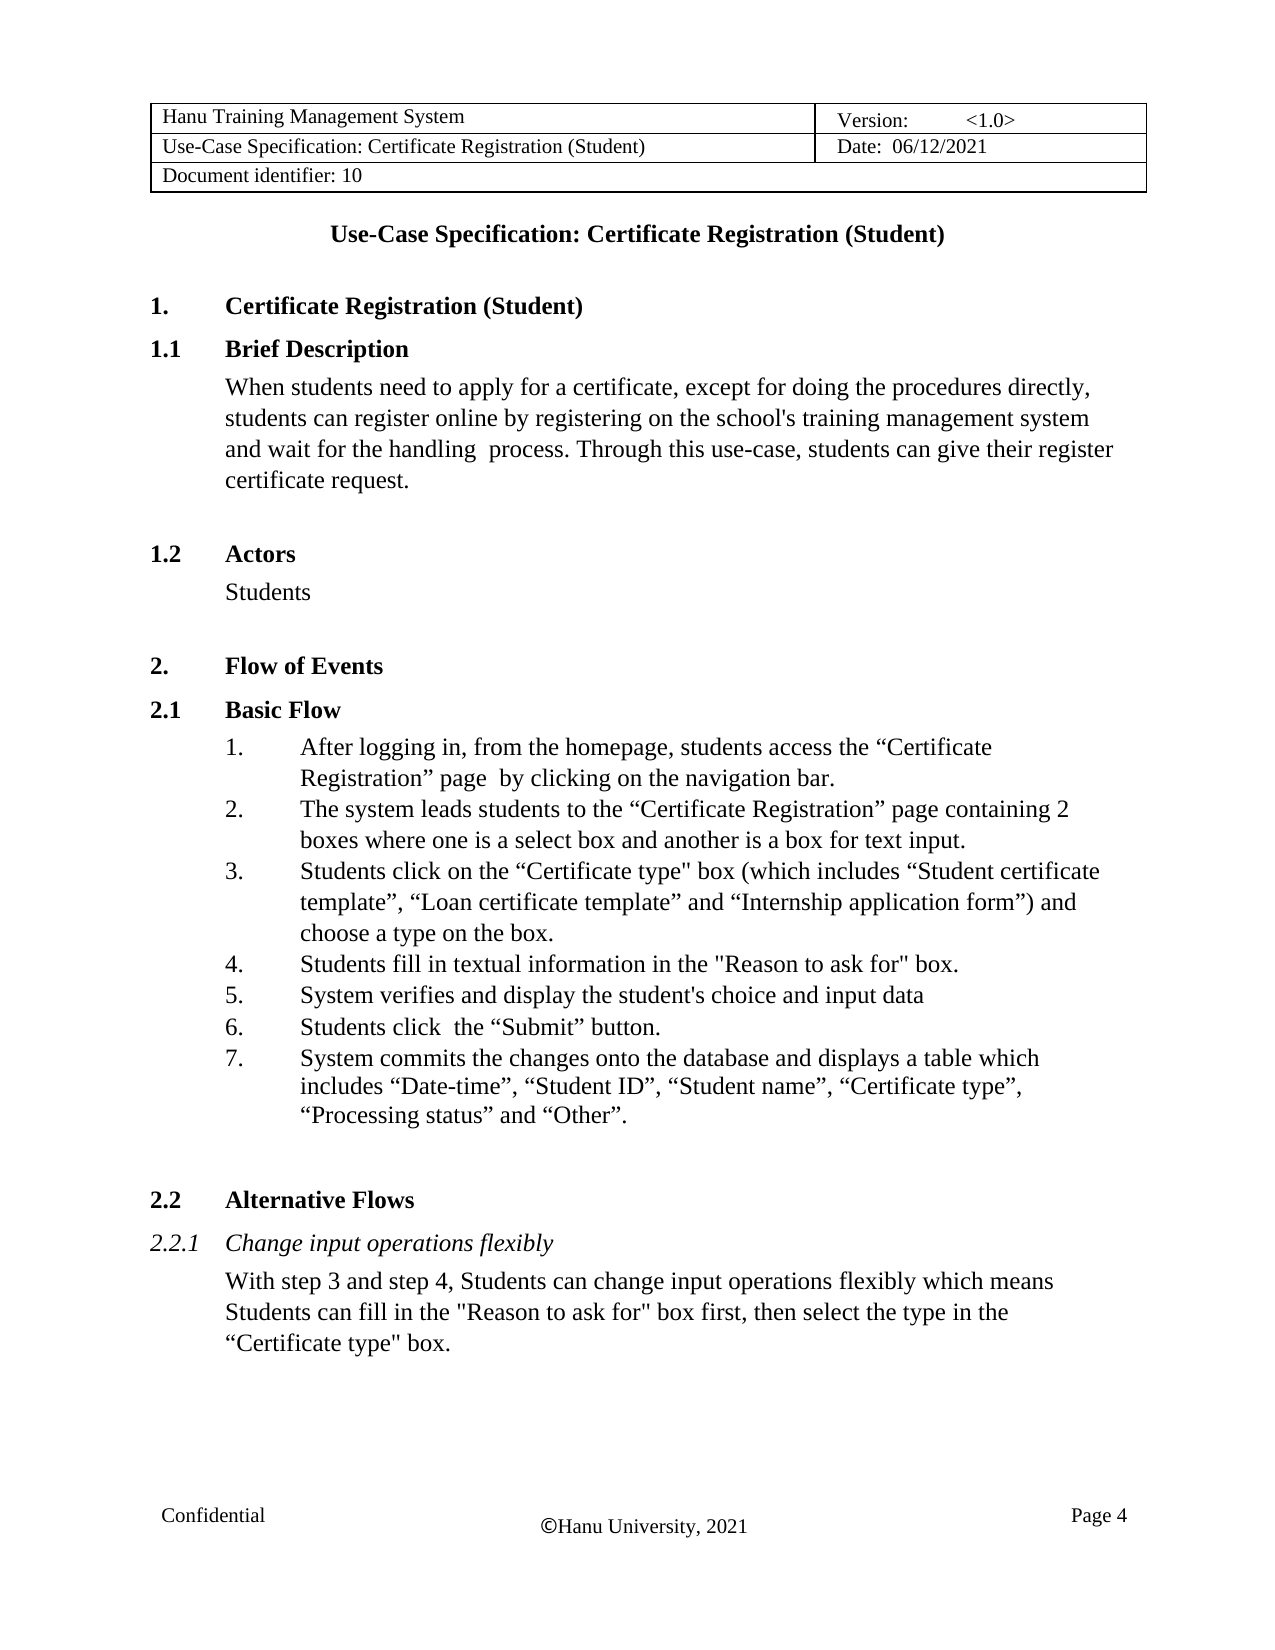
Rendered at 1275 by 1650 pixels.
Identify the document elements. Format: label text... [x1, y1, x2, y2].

text 7. System commits the changes onto the database and displays a table which includes “Date-time”, “Student ID”, “Student name”, “Certificate type”, “Processing status” and “Other”. [225, 1043, 1125, 1129]
title Use-Case Specification: Certificate Registration (Student) [150, 219, 1125, 247]
subtitle Certificate Registration (Student) [150, 291, 1125, 320]
subtitle Flow of Events [150, 651, 1125, 680]
text 1. After logging in, from the homepage, students access the “Certificate Registration” page by clicking on the navigation bar. [225, 732, 1125, 792]
text 4. Students fill in textual information in the "Reason to ask for" box. [225, 949, 1125, 978]
text When students need to apply for a certificate, except for doing the procedures directly, students can register online by registering on the school's training management system and wait for the handling process. Through this use-case, students can give their register certificate request. [225, 372, 1125, 494]
subtitle Basic Flow [150, 695, 1125, 724]
subtitle Actors [150, 539, 1125, 568]
text 2. The system leads students to the “Certificate Registration” page containing 2 boxes where one is a select box and another is a box for text input. [225, 794, 1125, 854]
subtitle Change input operations flexibly [150, 1228, 1125, 1257]
subtitle Brief Description [150, 334, 1125, 363]
subtitle Alternative Flows [150, 1185, 1125, 1214]
text Students [225, 577, 1125, 606]
text 3. Students click on the “Certificate type" box (which includes “Student certificate template”, “Loan certificate template” and “Internship application form”) and choose a type on the box. [225, 856, 1125, 947]
text 5. System verifies and display the student's choice and input data [225, 981, 1125, 1009]
text 6. Students click the “Submit” button. [225, 1012, 1125, 1040]
text With step 3 and step 4, Students can change input operations flexibly which means Students can fill in the "Reason to ask for" box first, then select the type in the “Certificate type" box. [225, 1266, 1125, 1357]
